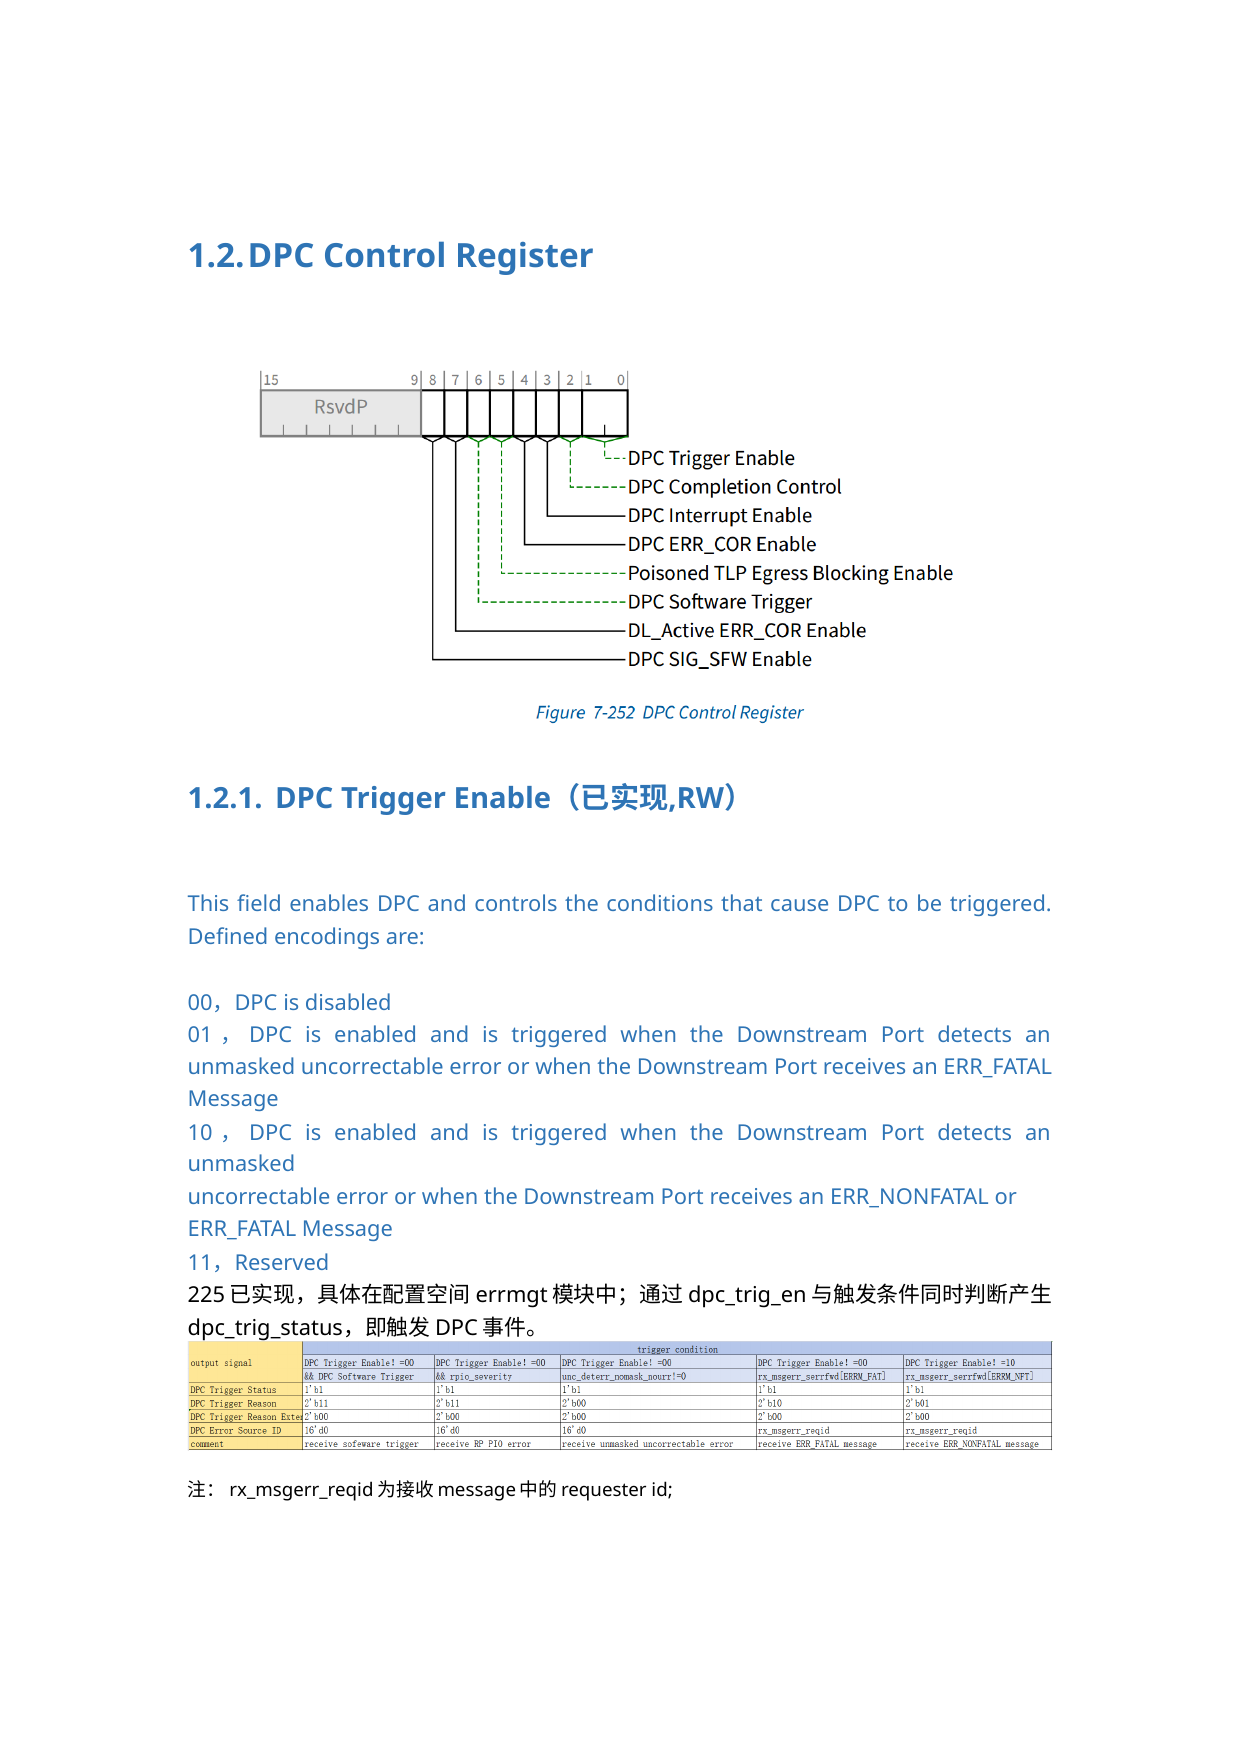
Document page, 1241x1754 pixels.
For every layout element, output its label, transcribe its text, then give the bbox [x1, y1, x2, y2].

text uncorrectable error or when the Downstream Port receives an ERR_NONFATAL or [187, 1179, 1053, 1212]
text 注： rx_msgerr_reqid为接收message中的requester id; [187, 1472, 1053, 1504]
text This field enables DPC and controls the conditions that cause DPC to be triggered. Defined encodings are: [187, 887, 1053, 952]
subtitle DPC Control Register [187, 222, 1053, 287]
text 10，DPC is enabled and is triggered when the Downstream Port detects an unmasked [187, 1114, 1053, 1179]
text ERR_FATAL Message [187, 1212, 1053, 1244]
text 00，DPC is disabled [187, 984, 1053, 1017]
text 01，DPC is enabled and is triggered when the Downstream Port detects an unmasked uncorrectable error or when the Downstream Port receives an ERR_FATAL Message [187, 1017, 1053, 1114]
subtitle DPC Trigger Enable（已实现,RW） [187, 764, 1053, 829]
text 11，Reserved 225已实现，具体在配置空间errmgt模块中；通过dpc_trig_en与触发条件同时判断产生dpc_trig_status，即触发DPC事件。 [187, 1244, 1053, 1341]
